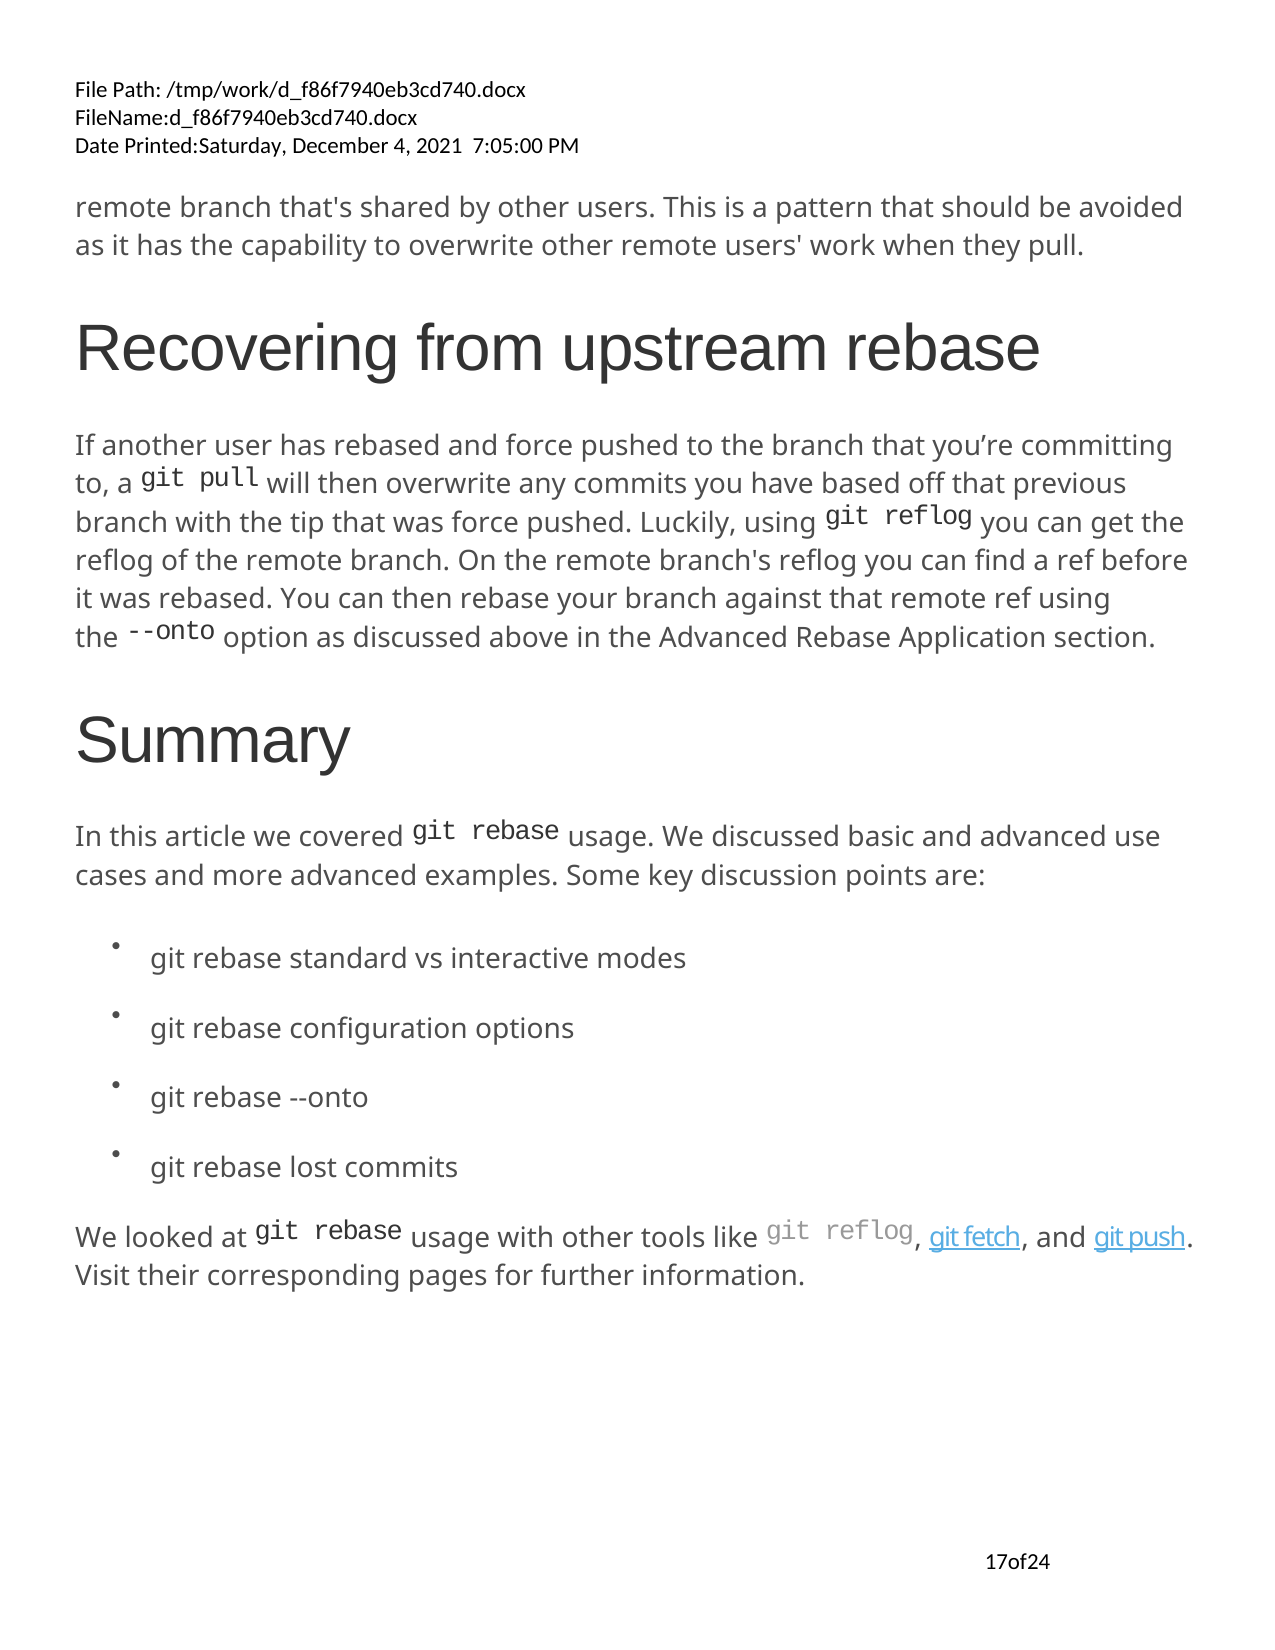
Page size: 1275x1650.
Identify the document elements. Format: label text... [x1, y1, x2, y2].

list git rebase configuration options [112, 1008, 1200, 1047]
list git rebase lost commits [112, 1147, 1200, 1186]
list git rebase --onto [112, 1078, 1200, 1116]
text If another user has rebased and force pushed to the branch that you’re committing to, a git pull will then overwrite any commits you have based off that previous branch with the tip that was force pushed. Luckily, using git reflog you can get the reflog of the remote branch. On the remote branch's reflog you can find a ref before it was rebased. You can then rebase your branch against that remote ref using the --onto option as discussed above in the Advanced Rebase Application section. [75, 425, 1200, 655]
text In this article we covered git rebase usage. We discussed basic and advanced use cases and more advanced examples. Some key discussion points are: [75, 817, 1200, 893]
text We looked at git rebase usage with other tools like git reflog, git fetch, and git push. Visit their corresponding pages for further information. [75, 1217, 1200, 1294]
subtitle Summary [75, 701, 1200, 776]
subtitle Recovering from upstream rebase [75, 309, 1200, 384]
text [75, 187, 1200, 264]
list git rebase standard vs interactive modes [112, 939, 1200, 977]
